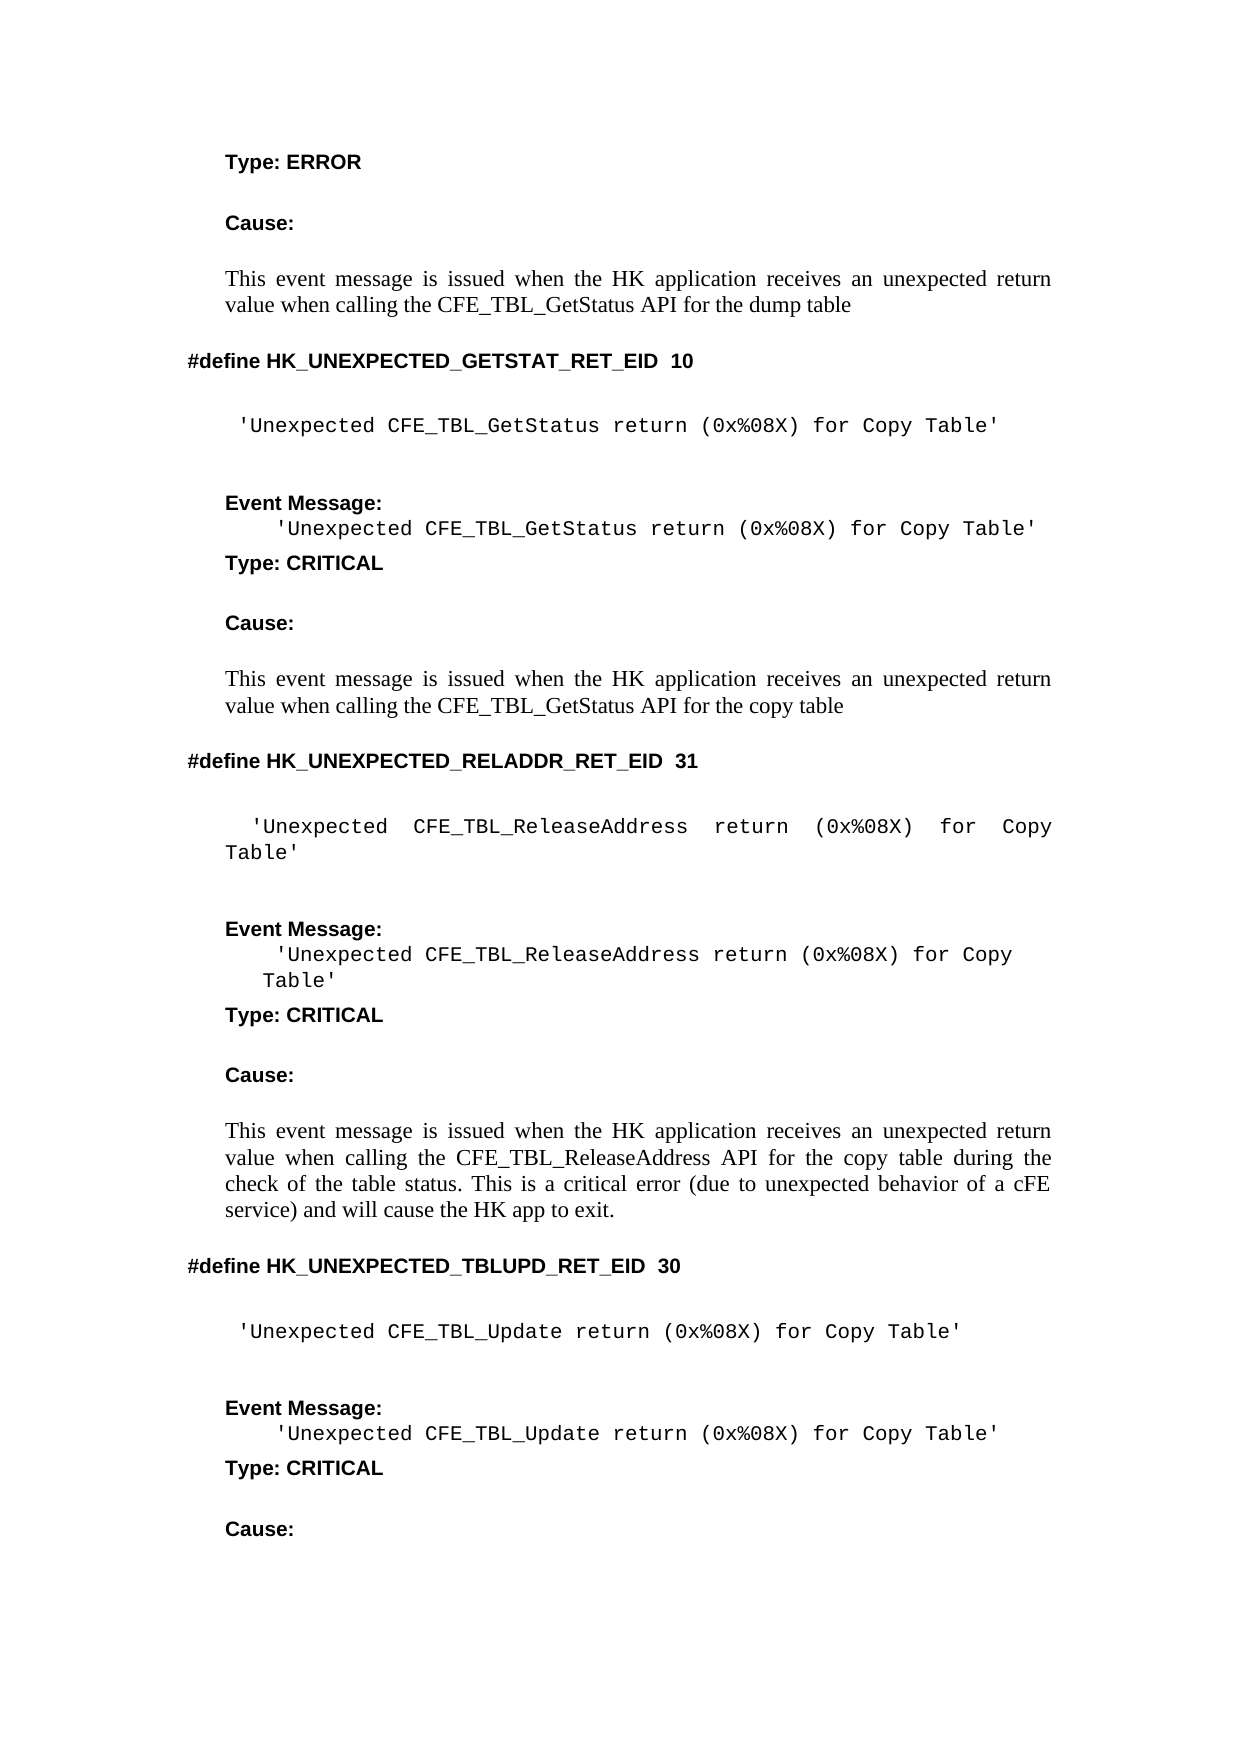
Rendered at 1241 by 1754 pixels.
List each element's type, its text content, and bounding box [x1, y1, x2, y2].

subtitle #define HK_UNEXPECTED_GETSTAT_RET_EID 10 [187, 349, 1053, 373]
subtitle Cause: [225, 211, 1053, 234]
subtitle Type: CRITICAL [225, 551, 1053, 574]
text 'Unexpected CFE_TBL_GetStatus return (0x%08X) for Copy Table' [262, 518, 1053, 541]
subtitle #define HK_UNEXPECTED_RELADDR_RET_EID 31 [187, 749, 1053, 773]
text This event message is issued when the HK application receives an unexpected return value when calling the CFE_TBL_GetStatus API for the copy table [225, 665, 1053, 718]
text This event message is issued when the HK application receives an unexpected return value when calling the CFE_TBL_GetStatus API for the dump table [225, 265, 1053, 317]
list 'Unexpected CFE_TBL_Update return (0x%08X) for Copy Table' [225, 1321, 1053, 1344]
text 'Unexpected CFE_TBL_ReleaseAddress return (0x%08X) for Copy Table' [262, 944, 1053, 993]
subtitle Type: CRITICAL [225, 1003, 1053, 1027]
subtitle #define HK_UNEXPECTED_TBLUPD_RET_EID 30 [187, 1254, 1053, 1278]
subtitle Type: ERROR [225, 150, 1053, 174]
subtitle Type: CRITICAL [225, 1456, 1053, 1480]
subtitle Event Message: [225, 491, 1053, 514]
subtitle Event Message: [225, 1396, 1053, 1420]
subtitle Cause: [225, 611, 1053, 635]
text 'Unexpected CFE_TBL_Update return (0x%08X) for Copy Table' [262, 1423, 1053, 1447]
list 'Unexpected CFE_TBL_ReleaseAddress return (0x%08X) for Copy Table' [225, 816, 1053, 866]
subtitle Cause: [225, 1063, 1053, 1087]
subtitle Event Message: [225, 917, 1053, 941]
list 'Unexpected CFE_TBL_GetStatus return (0x%08X) for Copy Table' [225, 416, 1053, 439]
subtitle Cause: [225, 1517, 1053, 1541]
text This event message is issued when the HK application receives an unexpected return value when calling the CFE_TBL_ReleaseAddress API for the copy table during the check of the table status. This is a critical error (due to unexpected behavior of a cFE service) and will cause the HK app to exit. [225, 1117, 1053, 1223]
